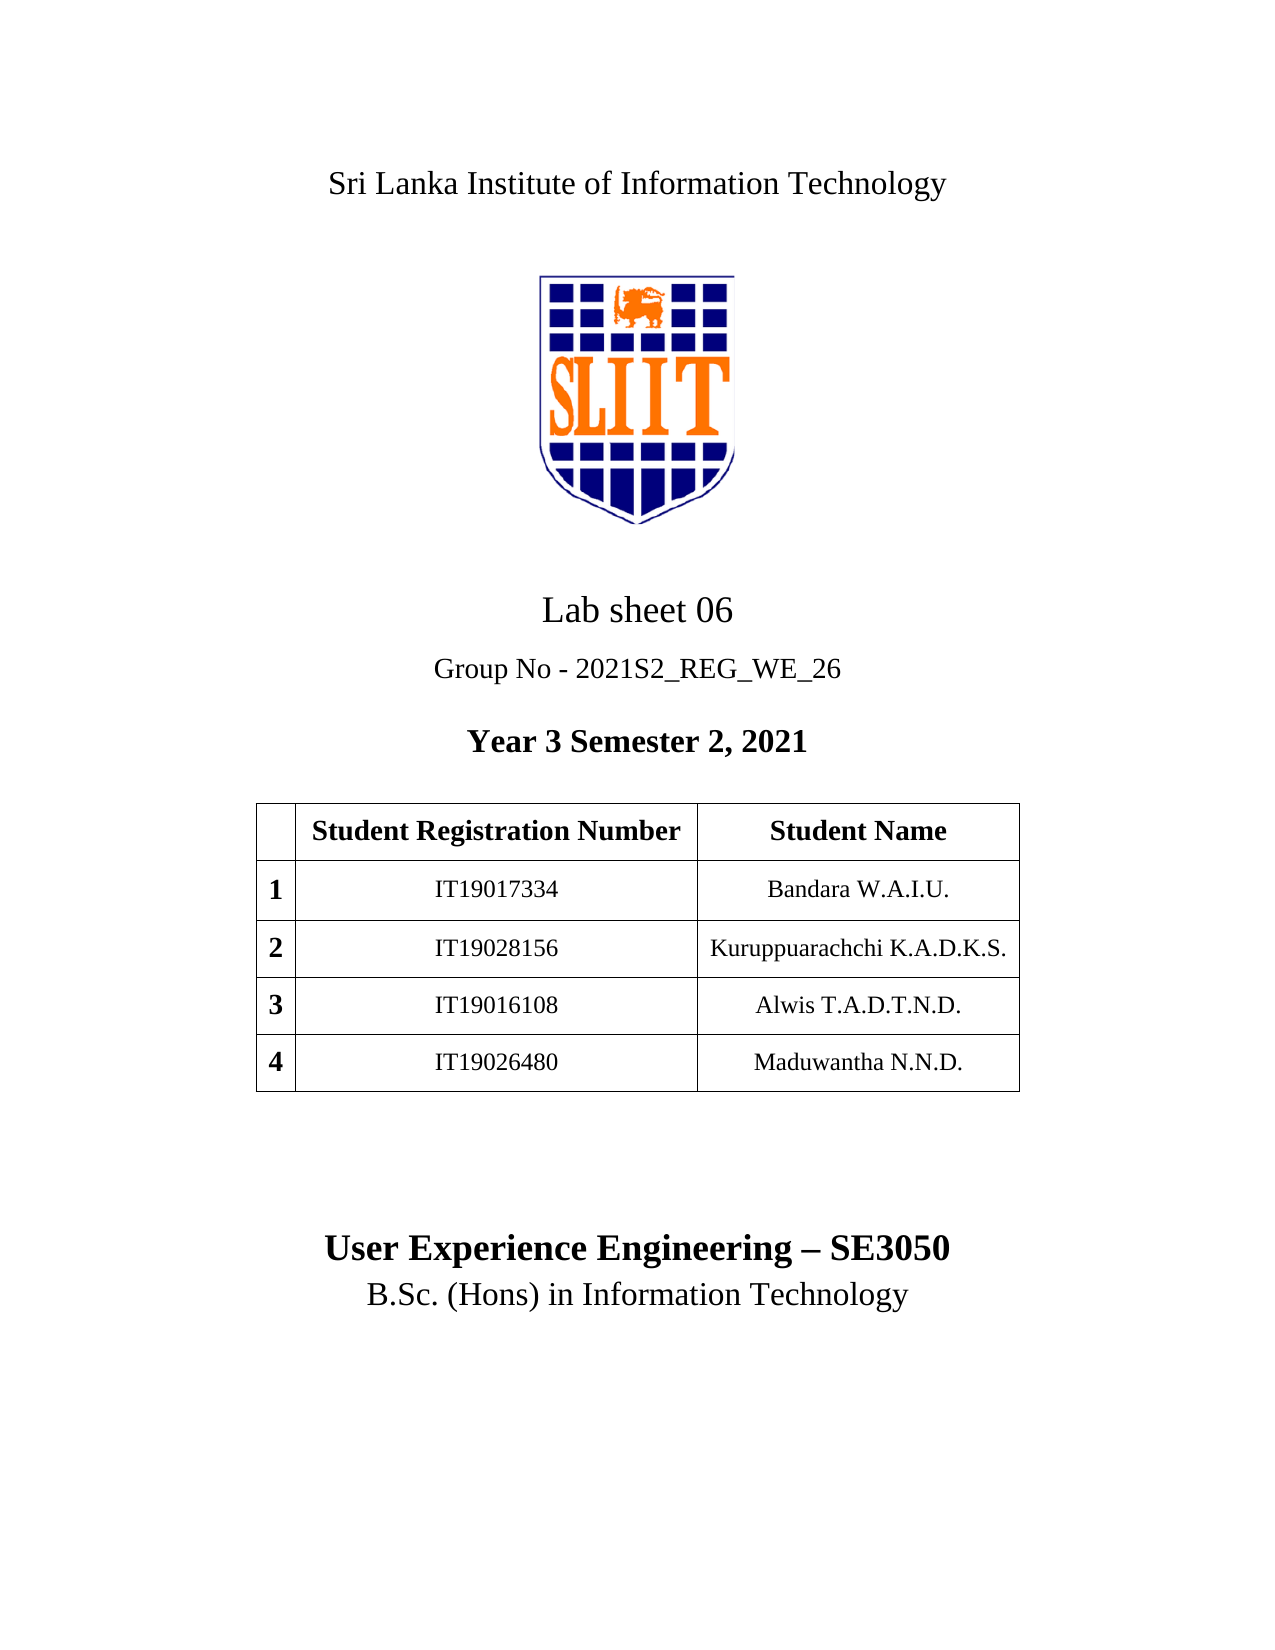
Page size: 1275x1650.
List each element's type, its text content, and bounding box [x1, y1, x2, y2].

table_cell 3 [257, 978, 295, 1034]
table_header [257, 804, 295, 860]
text B.Sc. (Hons) in Information Technology [75, 1274, 1200, 1313]
table_header Student Name [698, 804, 1019, 860]
text Sri Lanka Institute of Information Technology [75, 163, 1200, 201]
table_cell Alwis T.A.D.T.N.D. [698, 978, 1019, 1034]
text Lab sheet 06 [75, 587, 1200, 630]
table_cell IT19017334 [296, 861, 697, 920]
table_cell IT19026480 [296, 1035, 697, 1091]
text Year 3 Semester 2, 2021 [141, 722, 1133, 760]
table_cell 1 [257, 861, 295, 920]
table_cell IT19028156 [296, 921, 697, 977]
table_cell 4 [257, 1035, 295, 1091]
table_cell Bandara W.A.I.U. [698, 861, 1019, 920]
text Group No - 2021S2_REG_WE_26 [75, 652, 1200, 717]
text User Experience Engineering – SE3050 [75, 1225, 1200, 1268]
table_cell Kuruppuarachchi K.A.D.K.S. [698, 921, 1019, 977]
picture [537, 274, 734, 522]
table_cell IT19016108 [296, 978, 697, 1034]
table_cell 2 [257, 921, 295, 977]
table_header Student Registration Number [296, 804, 697, 860]
table_cell Maduwantha N.N.D. [698, 1035, 1019, 1091]
